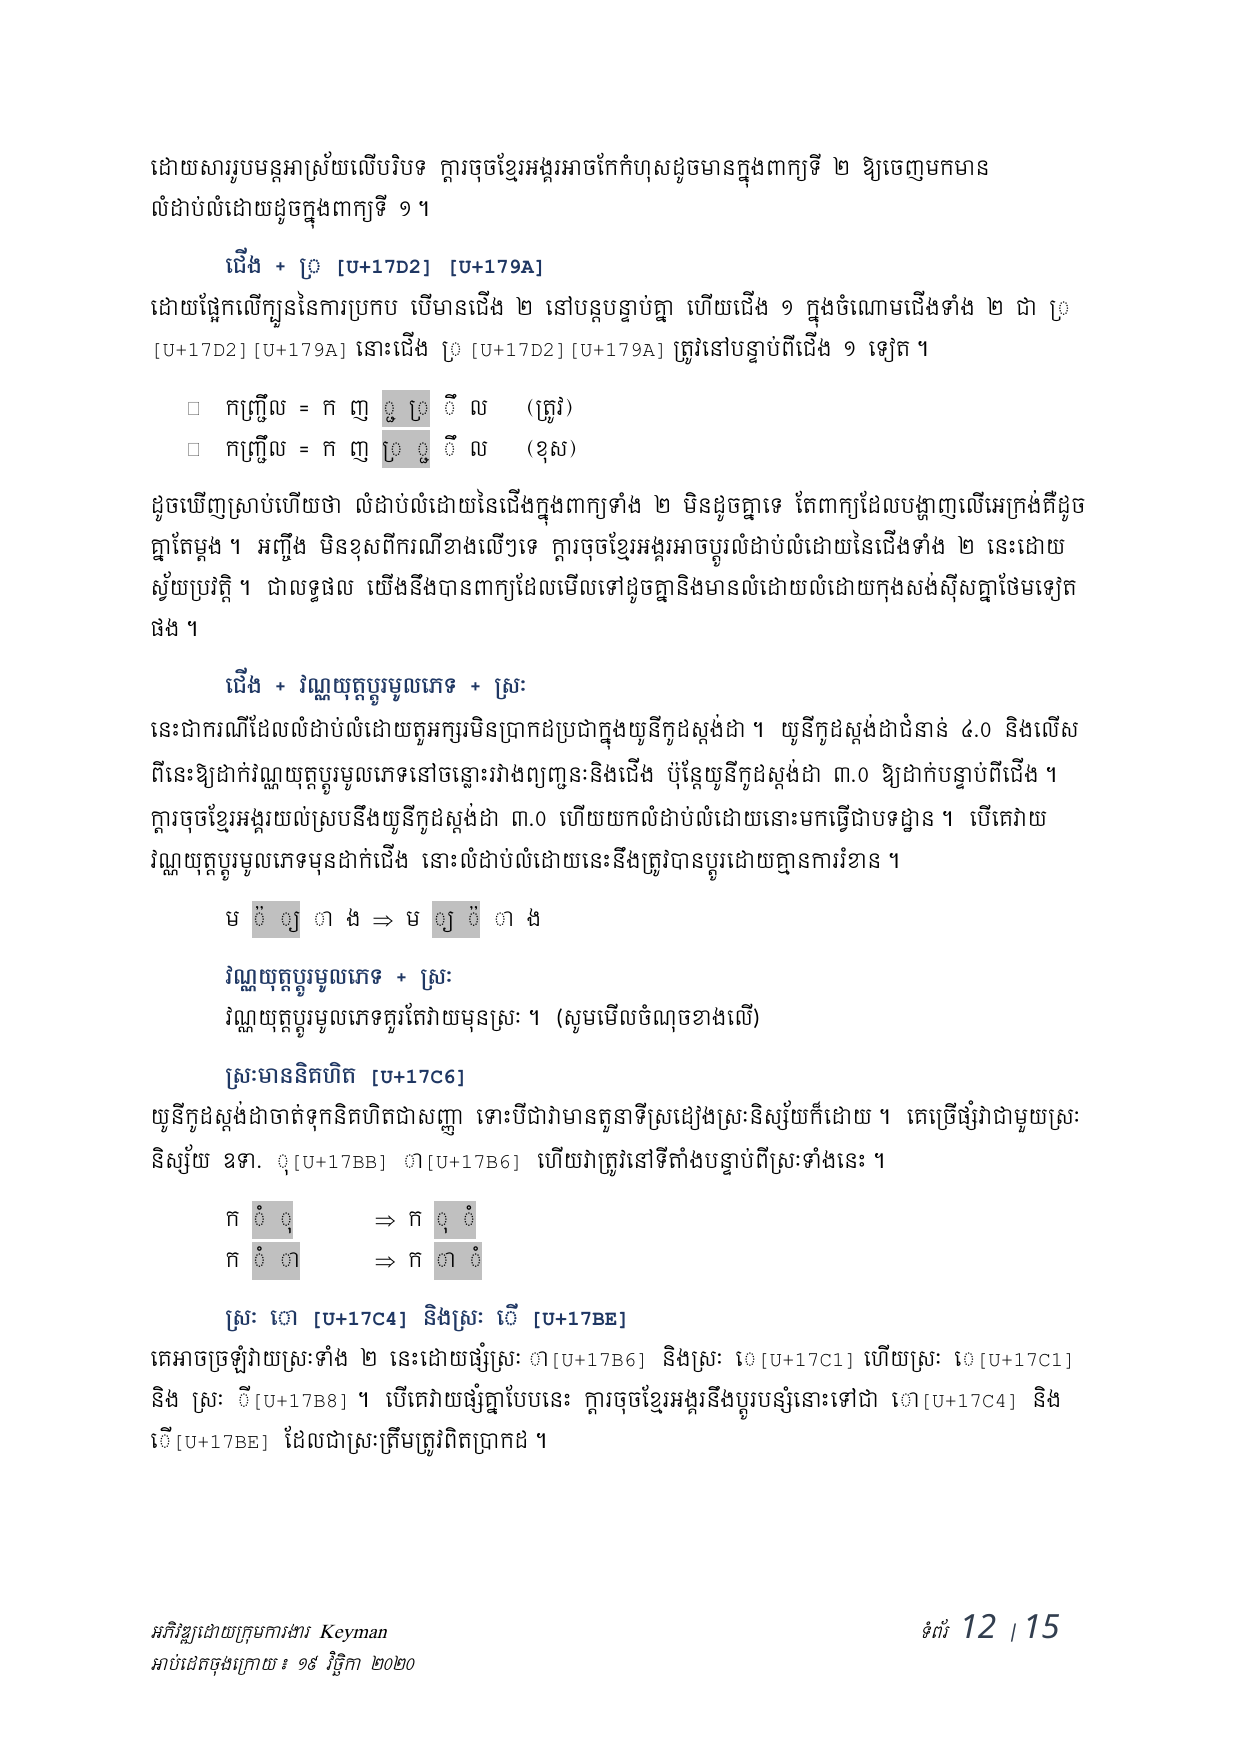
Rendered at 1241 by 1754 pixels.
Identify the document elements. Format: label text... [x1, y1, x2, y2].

subtitle ស្រៈ​មាន​និគហិត [U+17C6] [150, 1057, 1090, 1096]
text ក ំ ុ ក ុ ំ ក ំ ា ក ា ំ [150, 1201, 1090, 1280]
text នេះ​ជា​ករណី​ដែល​លំដាប់លំដោយ​​តួ​អក្សរមិន​ប្រាកដ​ប្រជា​ក្នុង​យូនីកូដ​ស្តង់​ដា។ យូនីកូដ​ស្តង់​ដាជំនាន់ ​៤.០ ​និង​លើស​ពី​នេះ​ឱ្យ​ដាក់​វណ្ណយុត្ត​ប្ដូរ​មូល​ភេទ​នៅ​ចន្លោះ​រវាង​ព្យញ្ជនៈ​និង​ជើង ប៉ុន្តែ​យូនីកូដ​ស្តង់ដា​ ៣.០ ​ឱ្យ​ដាក់​បន្ទាប់​ពី​ជើង។ ក្ដារ​ចុច​ខ្មែរ​អង្គរ​យល់​ស្រប​នឹង​យូនីកូដ​ស្តង់​ដា ​៣.០ ហើយ​យក​លំដាប់​លំដោយ​នោះ​មក​ធ្វើ​ជា​បទដ្ឋាន។ បើ​គេ​វាយ​វណ្ណយុត្ត​ប្ដូរ​មូលភេទ​មុន​ដាក់​ជើង នោះ​លំដាប់​លំដោយ​នេះ​នឹង​ត្រូវ​បាន​ប្ដូរ​​ដោយ​គ្មាន​ការ​រំខាន។ [150, 709, 1090, 881]
text ម ៉ ្យ ា ង ម ្យ ៉ ា ង [300, 901, 432, 938]
list កញ្រ្ជឹល = ក ញ ្រ ្ជ ឹ ល (ខុស) [187, 430, 382, 468]
text វណ្ណ​យុត្ត​ប្ដូរ​មូល​ភេទ​គួរ​តែ​វាយ​មុន​ស្រៈ។ (សូម​មើលចំណុច​ខាង​លើ) [150, 1000, 1090, 1038]
text ម ៉ ្យ ា ង ម ្យ ៉ ា ង [150, 901, 252, 938]
subtitle ស្រៈ ោ [U+17C4] និង​ស្រៈ ើ [U+17BE] [150, 1299, 1090, 1338]
text យូនីកូដ​ស្តង់​ដា​ចាត់​ទុក​និគហិត​ជា​សញ្ញា ទោះ​បី​ជា​វា​មាន​តួនាទី​ស្រដៀង​ស្រៈនិស្ស័យ​ក៏​ដោយ។ គេ​ច្រើ​ផ្សំ​វា​ជា​មួយ​ស្រៈ​និស្ស័យ ឧទា. ុ[U+17BB] ា[U+17B6] ហើយ​វា​ត្រូវ​នៅ​ទី​តាំង​បន្ទាប់​ពី​ស្រៈទាំង​​នេះ។ [150, 1099, 1090, 1181]
subtitle ជើង + វណ្ណយុត្ត​ប្ដូរ​មូលភេទ + ស្រៈ [150, 668, 1090, 706]
list កញ្រ្ជឹល = ក ញ ្រ ្ជ ឹ ល (ខុស) [430, 430, 1090, 468]
text ដោយ​សារ​រូបមន្ត​អាស្រ័យ​លើ​បរិបទ ក្ដារ​ចុច​ខ្មែរ​អង្គរអាច​កែ​កំហុសដូច​មាន​ក្នុង​ពាក្យ​ទី ២ ឱ្យ​ចេញ​មក​មាន​លំដាប់លំដោយ​ដូច​ក្នុង​ពាក្យ​ទី​ ១។ [150, 150, 1090, 229]
subtitle ជើង + ្រ [U+17D2] [U+179A] [150, 248, 1090, 287]
list កញ្ជ្រឹល = ក ញ ្ជ ្រ ឹ ល (ត្រូវ) [187, 389, 1090, 427]
subtitle វណ្ណយុត្ត​ប្ដូរ​មូលភេទ + ស្រៈ [150, 959, 1090, 997]
text ម ៉ ្យ ា ង ម ្យ ៉ ា ង [480, 901, 1090, 938]
